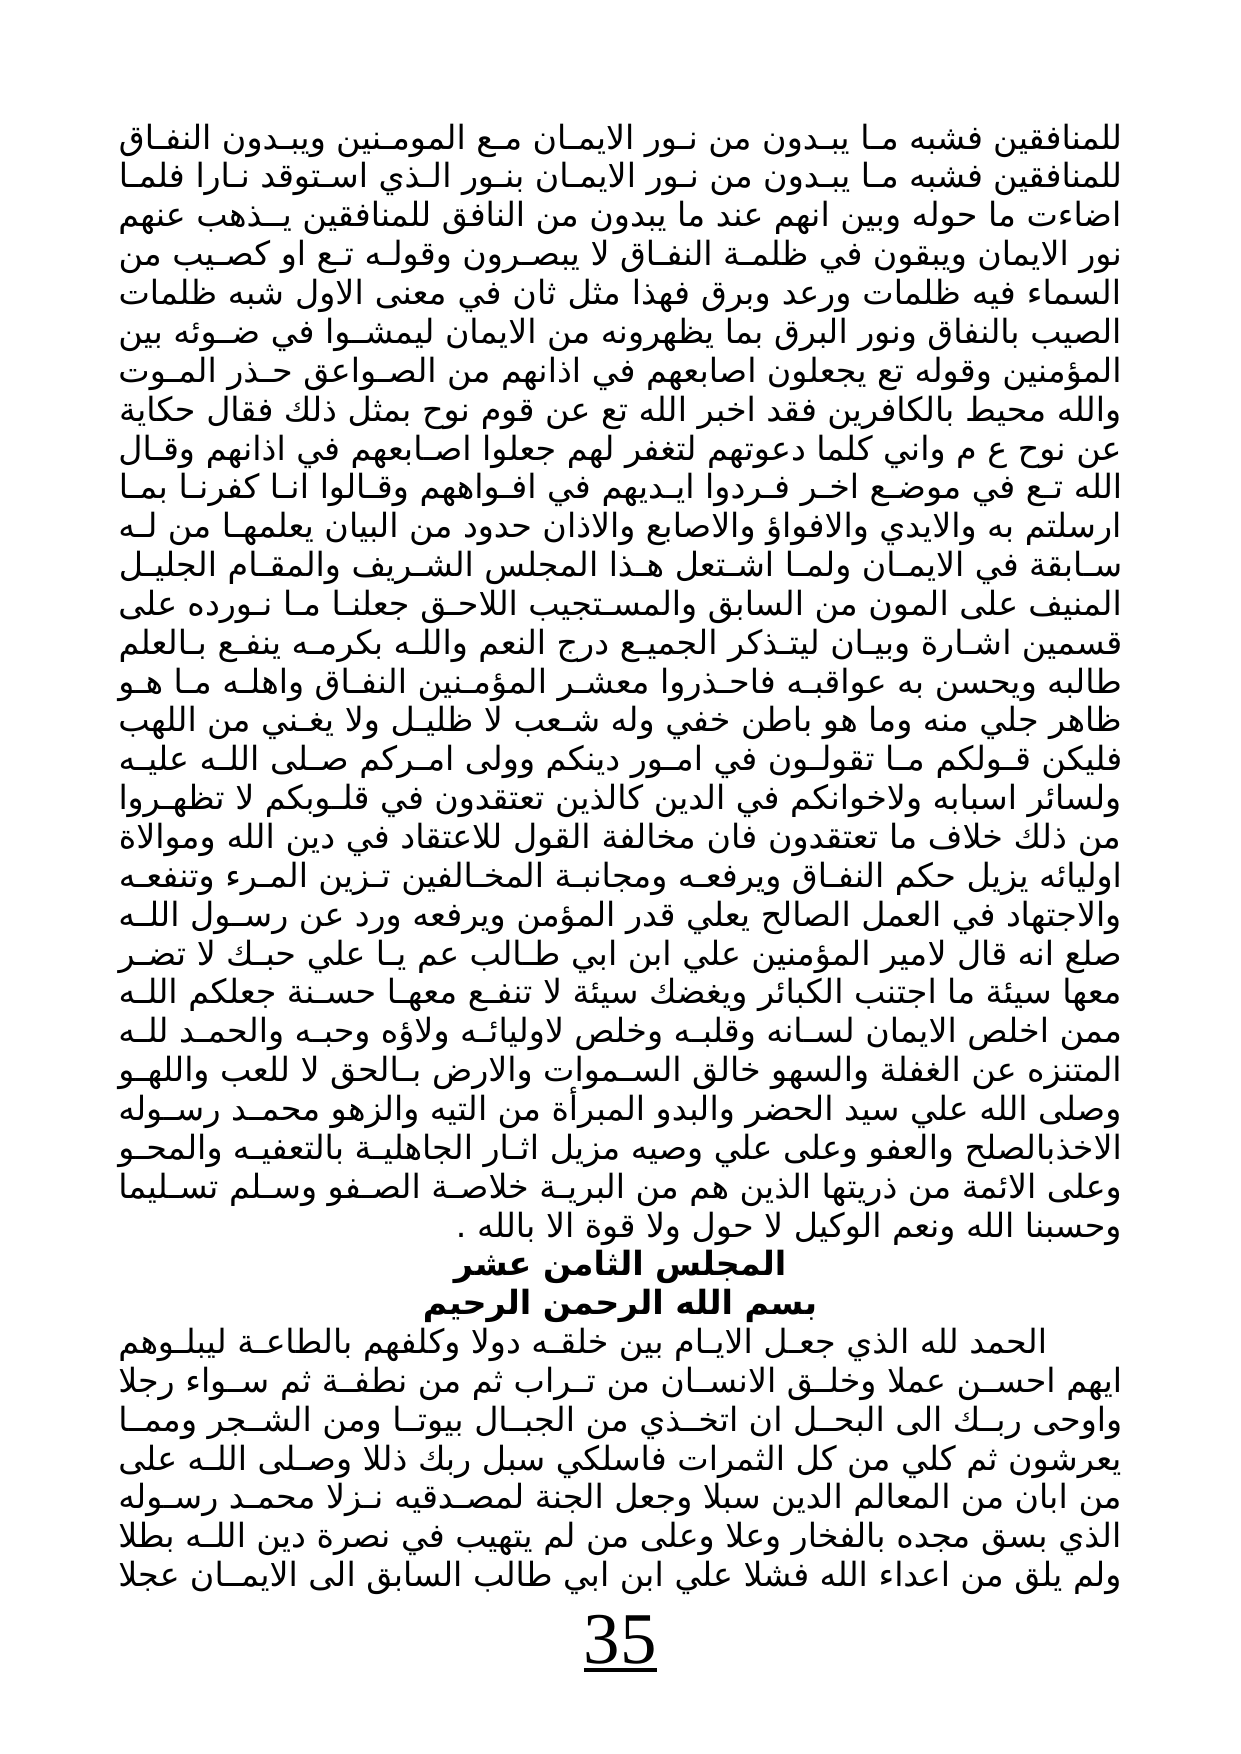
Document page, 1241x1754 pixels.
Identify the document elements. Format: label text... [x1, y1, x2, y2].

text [118, 118, 1122, 1245]
text بسم الله الرحمن الرحيم [118, 1284, 1122, 1323]
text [118, 1323, 1122, 1594]
text المجلس الثامن عشر [118, 1245, 1122, 1284]
